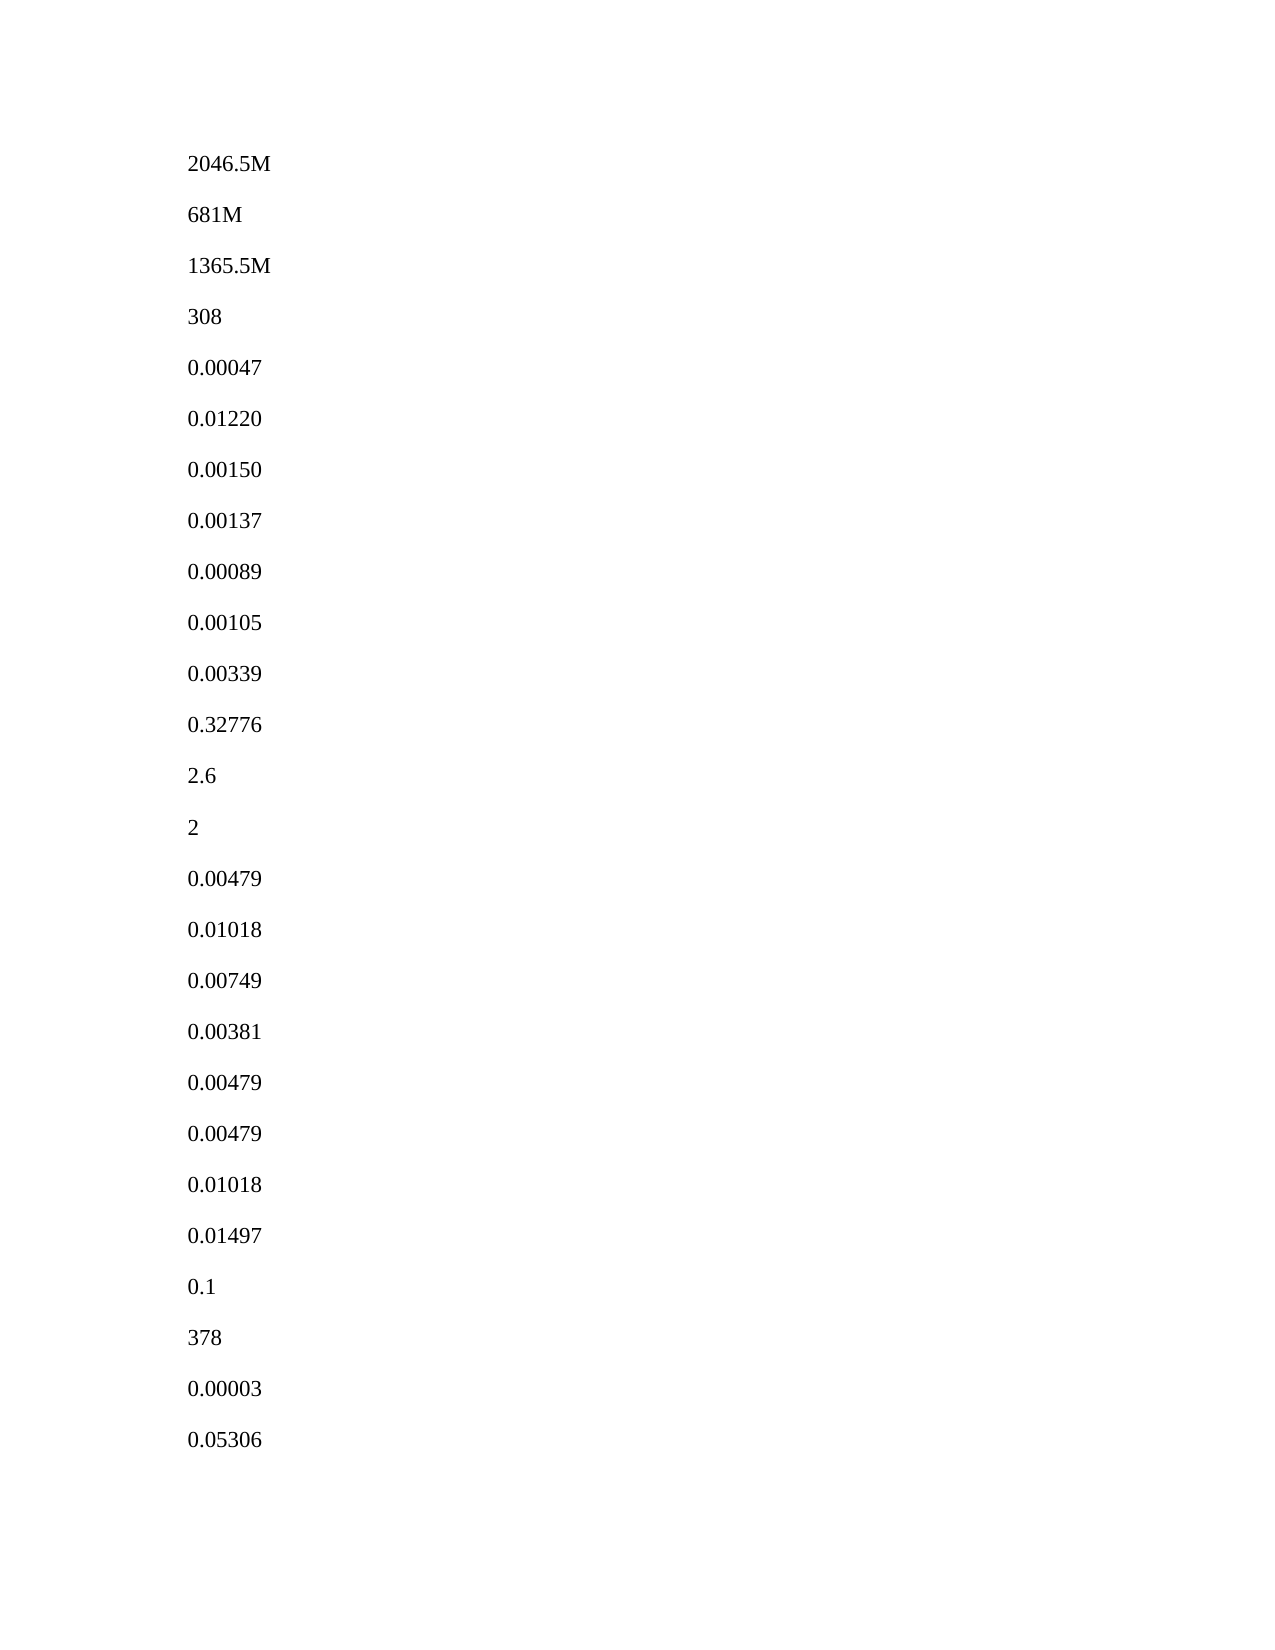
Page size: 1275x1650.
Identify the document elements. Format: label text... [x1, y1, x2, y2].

table_cell 1365.5M [176, 252, 1076, 303]
table_cell 0.00003 [176, 1375, 1076, 1426]
table_header 2046.5M [176, 150, 1076, 201]
table_cell 0.32776 [176, 711, 1076, 762]
table_cell 0.00105 [176, 609, 1076, 660]
table_cell 0.01018 [176, 1171, 1076, 1222]
table_cell 378 [176, 1324, 1076, 1375]
table_cell 0.00381 [176, 1018, 1076, 1069]
table_cell 0.00339 [176, 660, 1076, 711]
table_cell 0.00749 [176, 967, 1076, 1018]
table_cell 0.05306 [176, 1426, 1076, 1477]
table_cell 0.00479 [176, 865, 1076, 916]
table_cell 0.01497 [176, 1222, 1076, 1273]
table_cell 0.00089 [176, 558, 1076, 609]
table_cell 0.01220 [176, 405, 1076, 456]
table_cell 2 [176, 814, 1076, 864]
table_cell 0.00150 [176, 456, 1076, 507]
table_cell 308 [176, 303, 1076, 354]
table_cell 0.01018 [176, 916, 1076, 967]
table_cell 681M [176, 201, 1076, 252]
table_cell 0.1 [176, 1273, 1076, 1324]
table_cell 0.00479 [176, 1069, 1076, 1120]
table_cell 0.00479 [176, 1120, 1076, 1171]
table_cell 2.6 [176, 763, 1076, 813]
table_cell 0.00137 [176, 507, 1076, 558]
table_cell 0.00047 [176, 354, 1076, 405]
